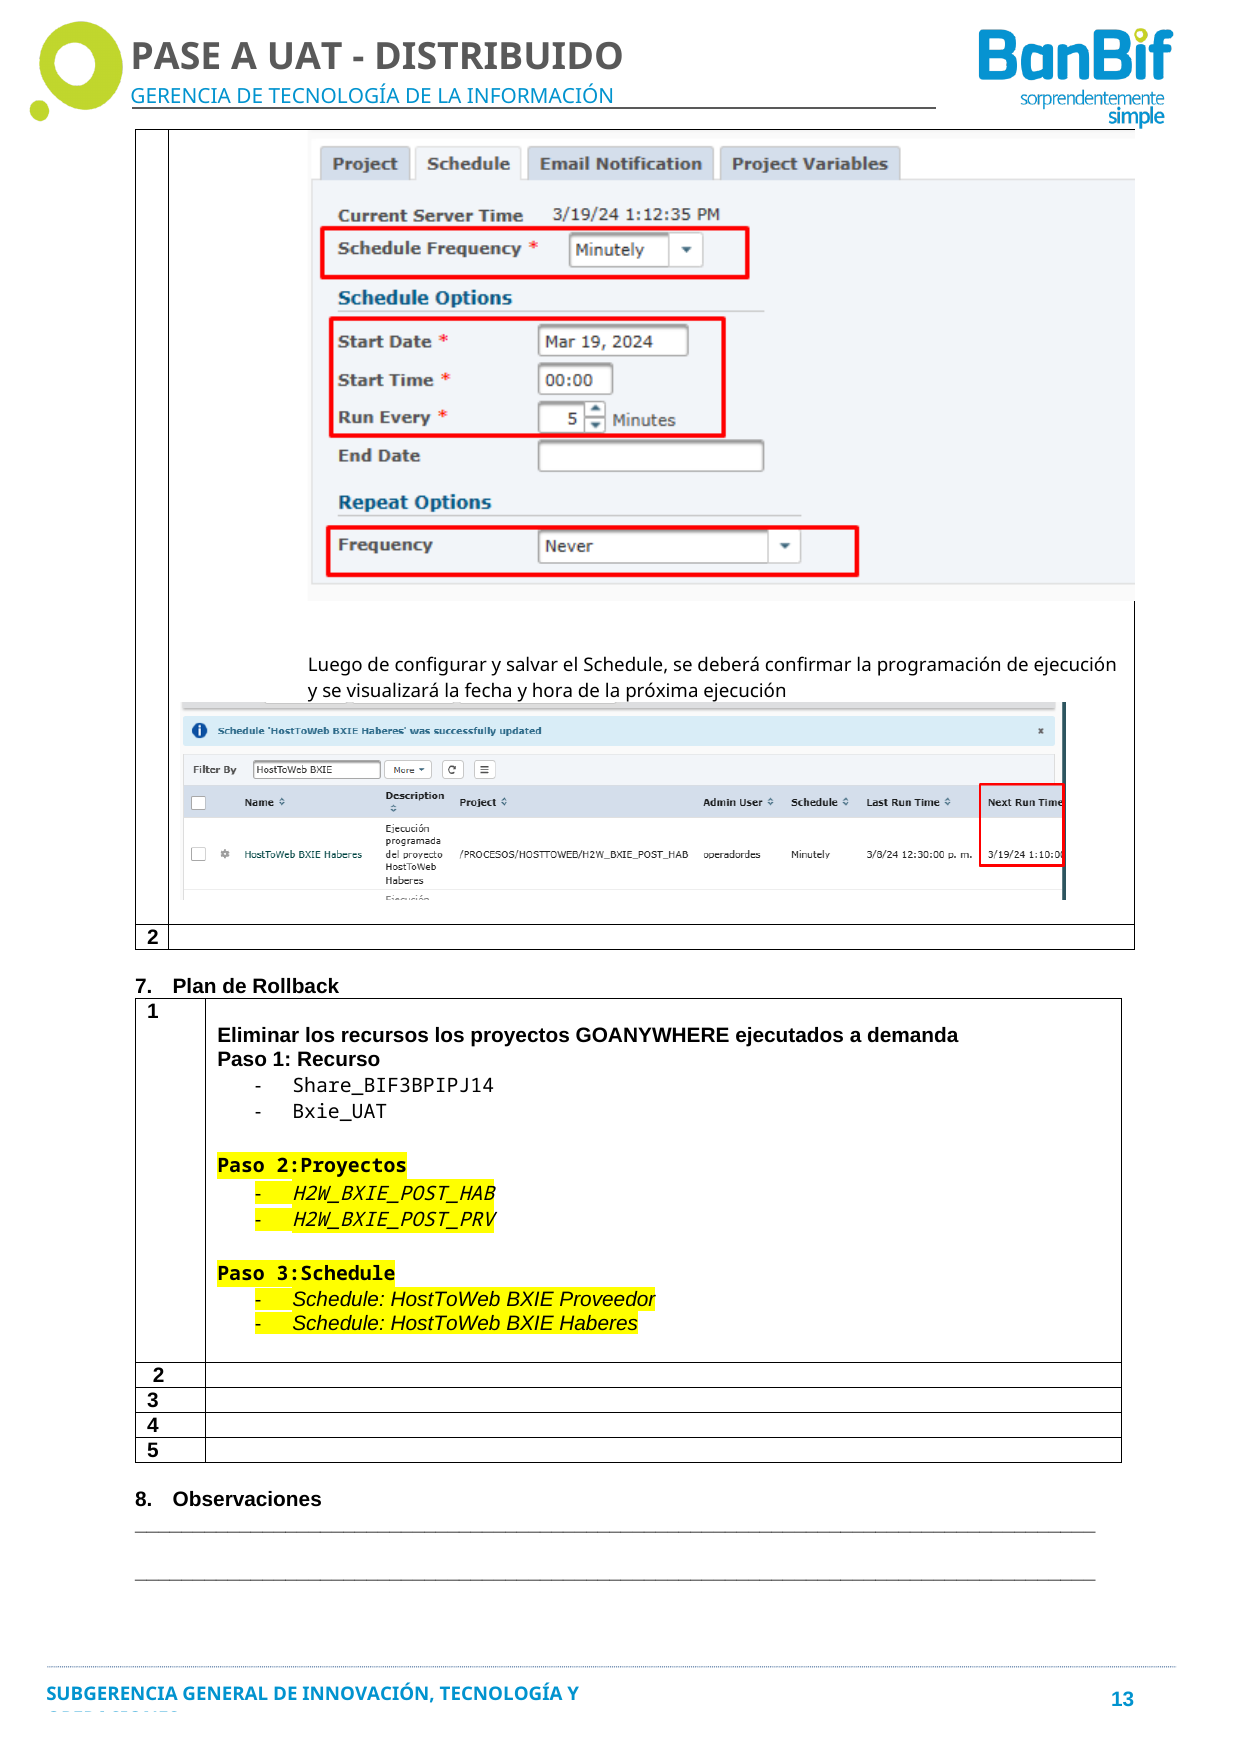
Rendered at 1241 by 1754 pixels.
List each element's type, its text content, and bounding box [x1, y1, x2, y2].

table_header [169, 130, 1134, 924]
table_cell 2 [136, 1363, 205, 1387]
picture [23, 14, 133, 130]
table_cell 3 [136, 1388, 205, 1412]
list Observaciones [135, 1487, 1135, 1511]
table_cell [206, 1438, 1121, 1462]
list Plan de Rollback [135, 974, 1135, 998]
picture [180, 702, 1066, 900]
text ___________________________________________________________________________________ [135, 1511, 1135, 1534]
table_cell 5 [136, 1438, 205, 1462]
table_cell 2 [136, 925, 168, 949]
table_cell [169, 925, 1134, 949]
table_cell [206, 1388, 1121, 1412]
table_header Eliminar los recursos los proyectos GOANYWHERE ejecutados a demanda Paso 1: Recurso Share_BIF3BPIPJ14 Bxie_UAT Paso 2:Proyectos H2W_BXIE_POST_HAB H2W_BXIE_POST_PRV Paso 3:Schedule Schedule: HostToWeb BXIE Proveedor Schedule: HostToWeb BXIE Haberes [206, 999, 1121, 1362]
text ___________________________________________________________________________________ [135, 1558, 1135, 1582]
table_cell 4 [136, 1413, 205, 1437]
picture [307, 16, 1177, 601]
table_cell [206, 1413, 1121, 1437]
table_cell [206, 1363, 1121, 1387]
table_header 1 [136, 999, 205, 1362]
table_header 1 [136, 130, 168, 924]
